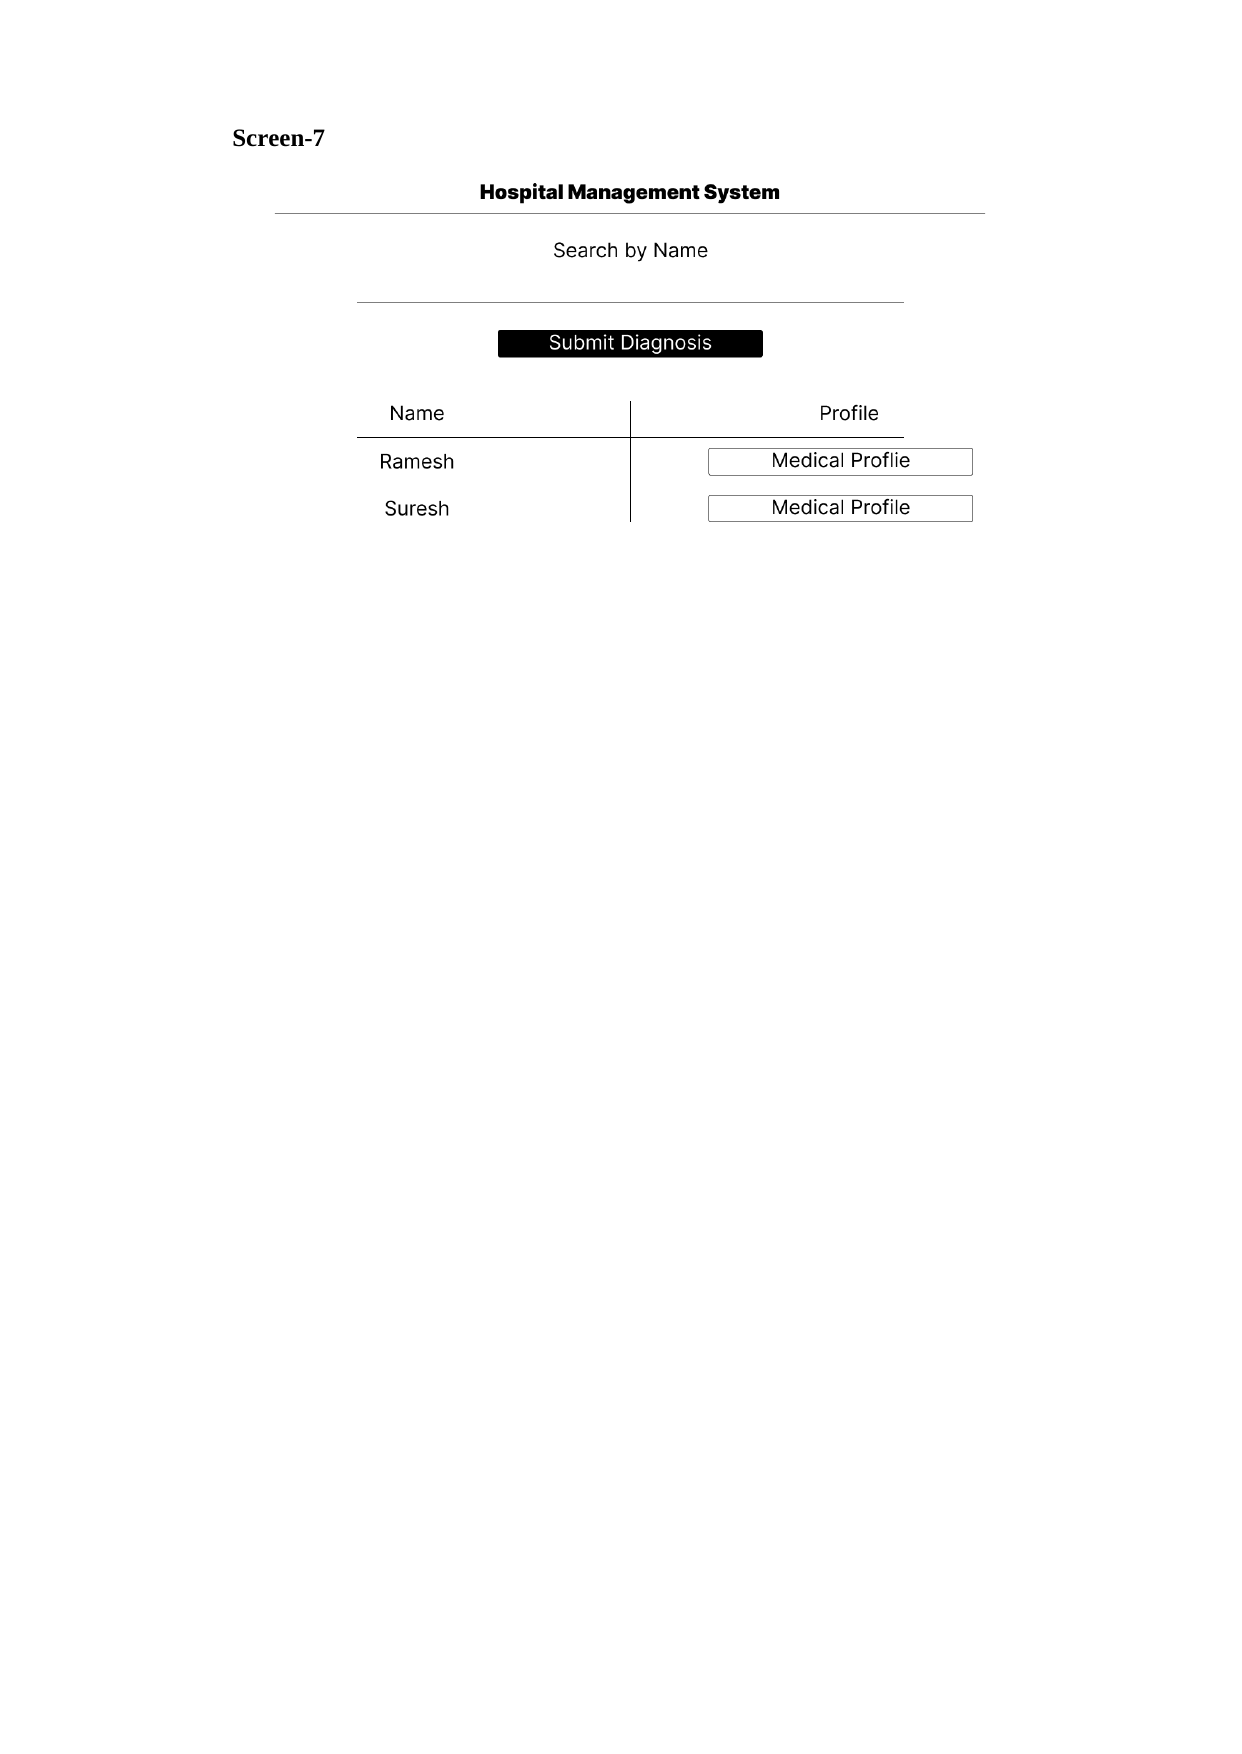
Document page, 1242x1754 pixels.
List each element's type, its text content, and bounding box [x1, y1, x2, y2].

text Screen-7 [232, 123, 1223, 152]
picture [274, 183, 986, 522]
